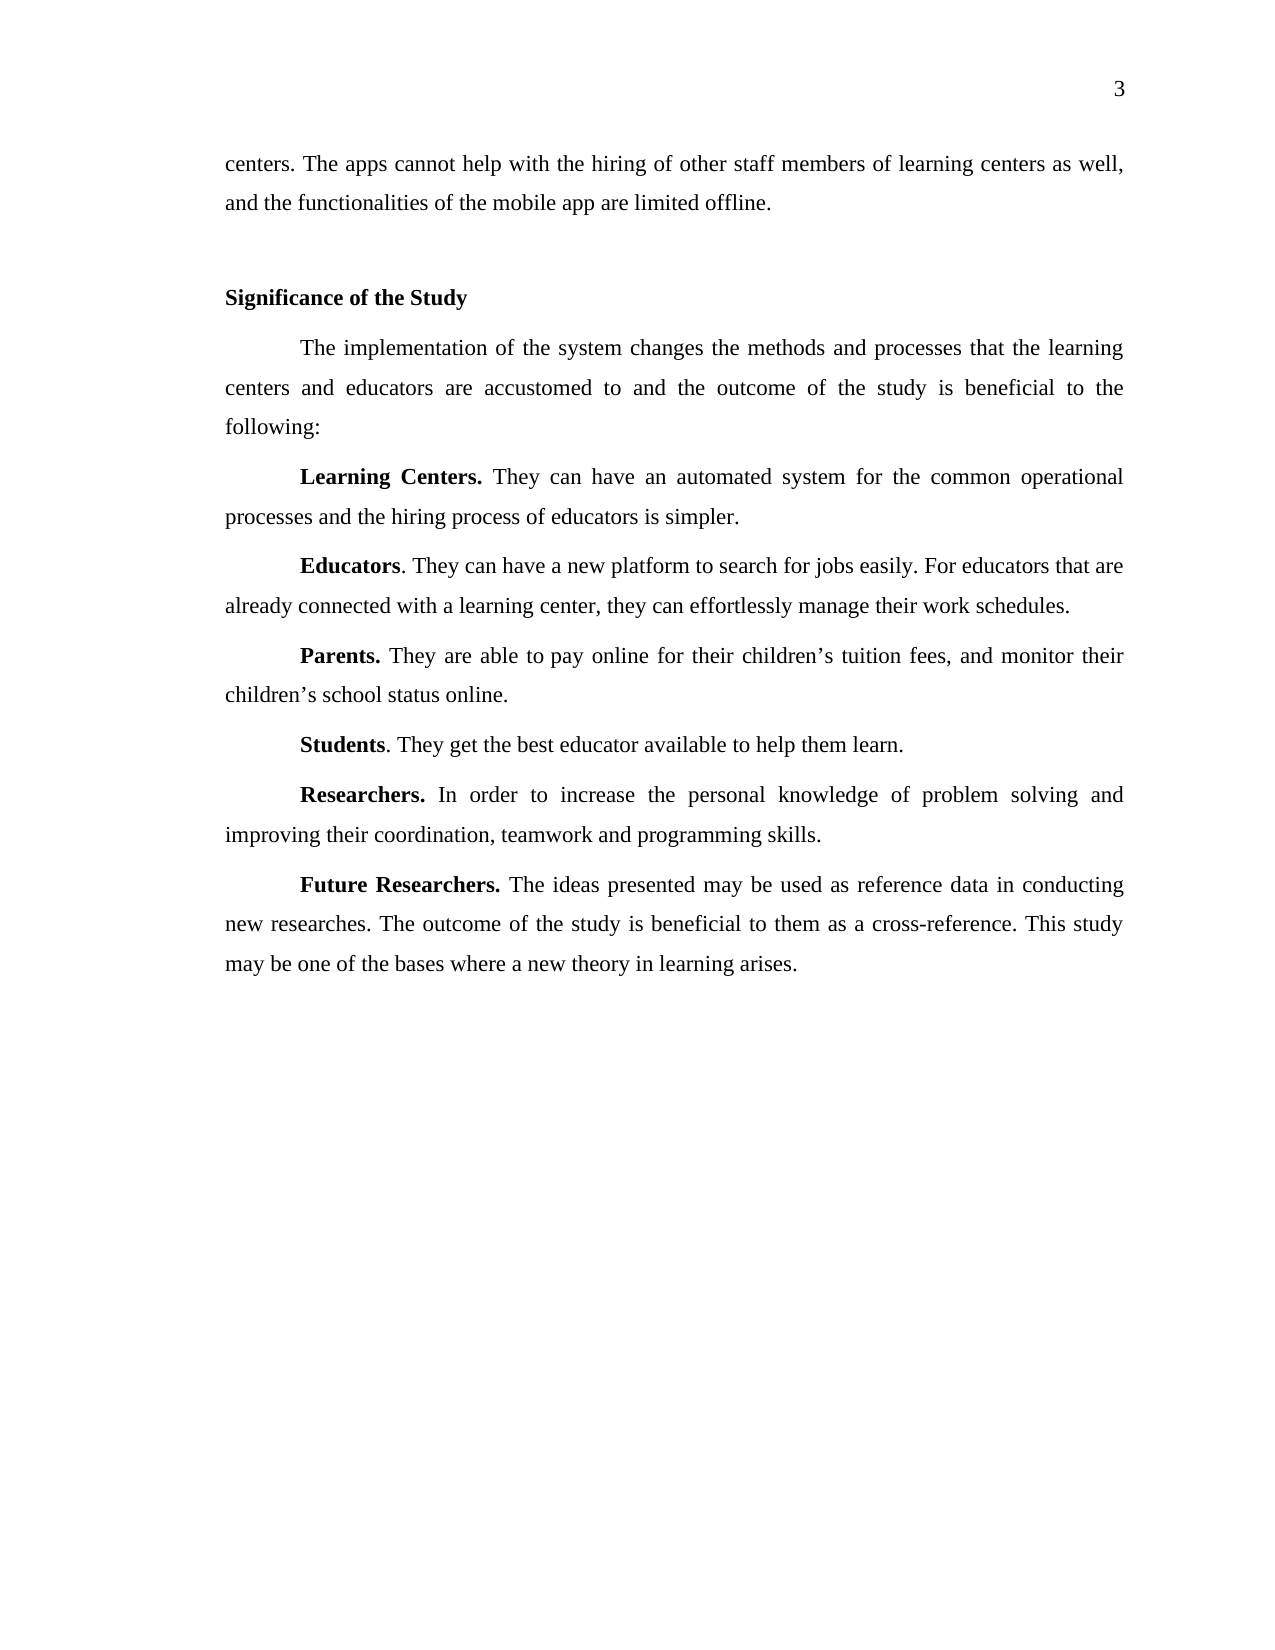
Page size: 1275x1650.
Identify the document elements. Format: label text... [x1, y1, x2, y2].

text Researchers. In order to increase the personal knowledge of problem solving and improving their coordination, teamwork and programming skills. [225, 781, 1125, 847]
text Educators. They can have a new platform to search for jobs easily. For educators that are already connected with a learning center, they can effortlessly manage their work schedules. [225, 553, 1125, 618]
text Students. They get the best educator available to help them learn. [225, 731, 1125, 758]
text The implementation of the system changes the methods and processes that the learning centers and educators are accustomed to and the outcome of the study is beneficial to the following: [225, 334, 1125, 440]
text Significance of the Study [225, 284, 1125, 311]
text Learning Centers. They can have an automated system for the common operational processes and the hiring process of educators is simpler. [225, 463, 1125, 529]
text Parents. They are able to pay online for their children’s tuition fees, and monitor their children’s school status online. [225, 642, 1125, 708]
text Future Researchers. The ideas presented may be used as reference data in conducting new researches. The outcome of the study is beneficial to them as a cross-reference. This study may be one of the bases where a new theory in learning arises. [225, 871, 1125, 976]
